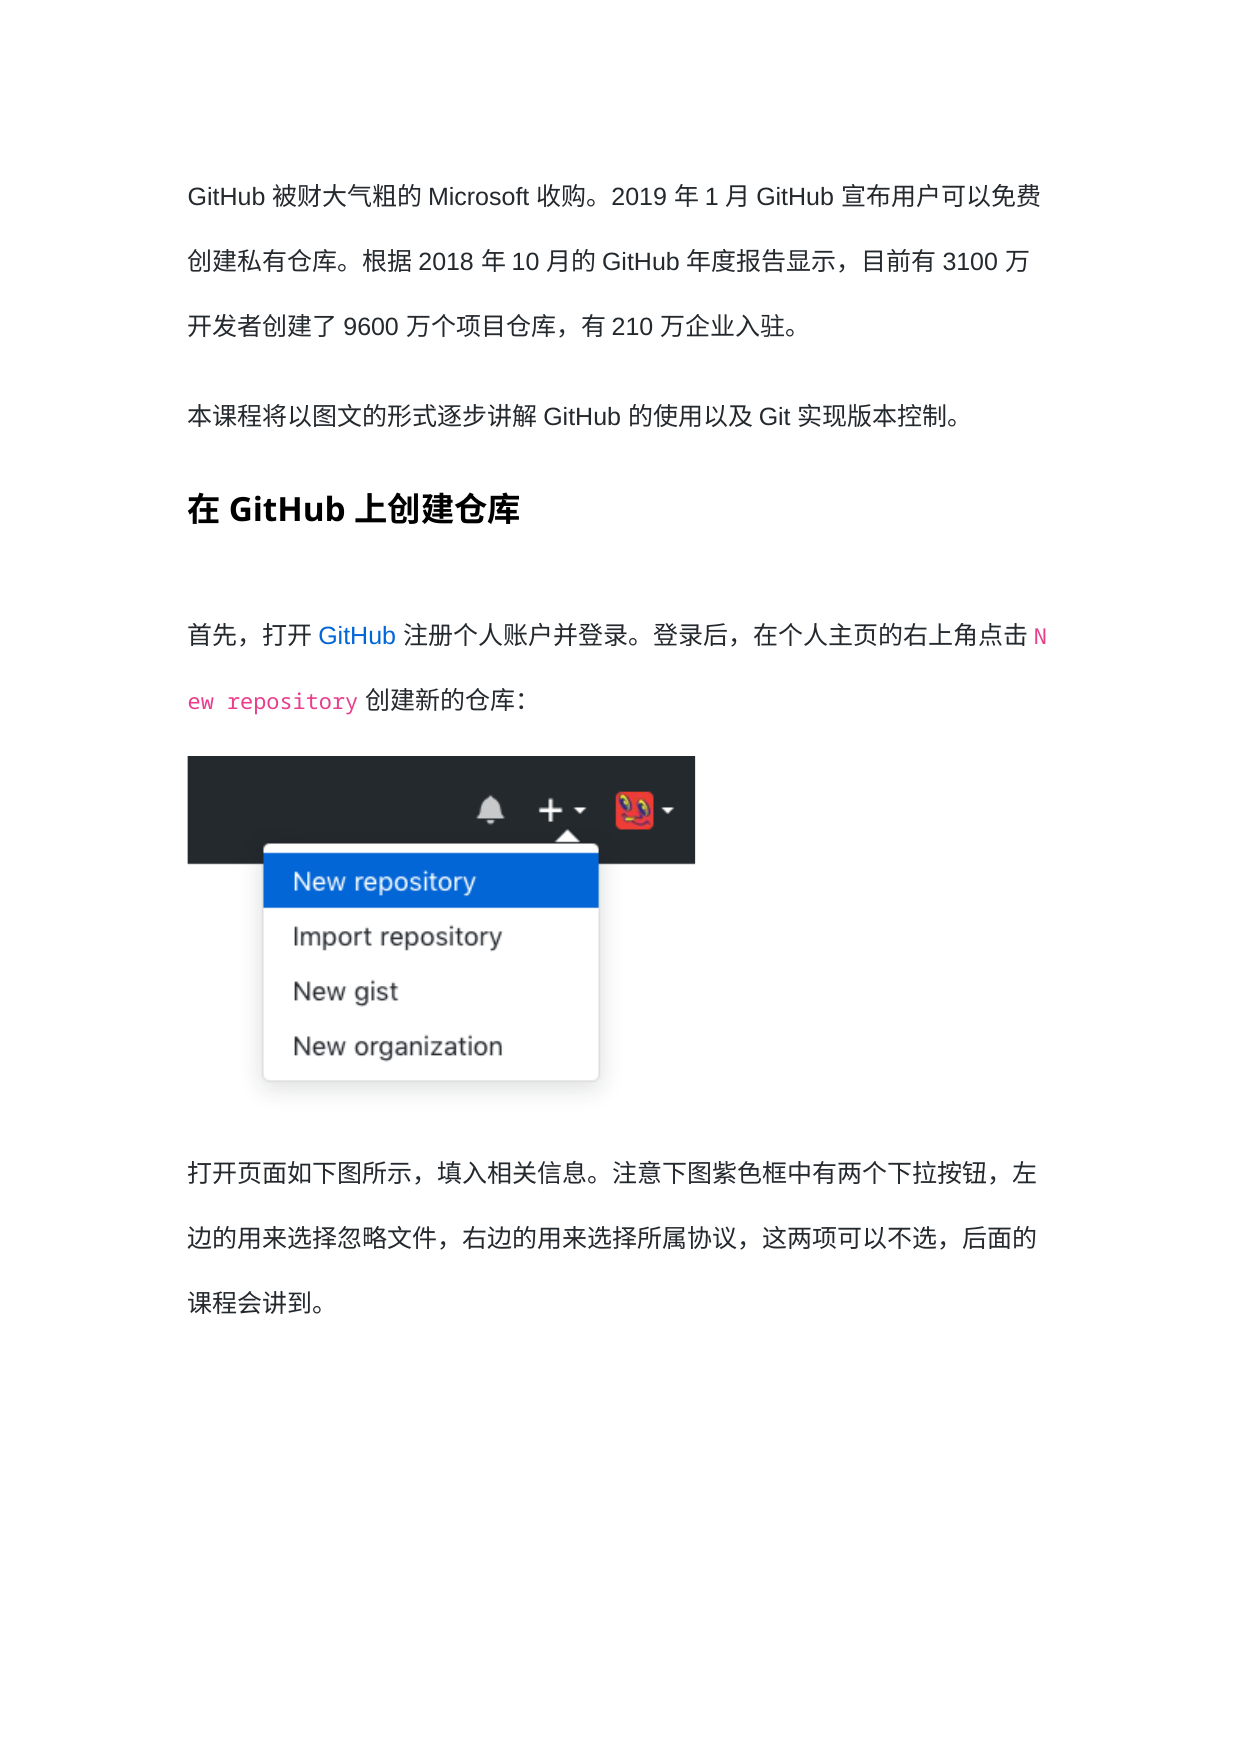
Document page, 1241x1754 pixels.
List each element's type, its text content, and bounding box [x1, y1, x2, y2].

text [187, 162, 1053, 357]
text 首先，打开 GitHub 注册个人账户并登录。登录后，在个人主页的右上角点击 New repository 创建新的仓库： [187, 601, 1053, 731]
text 本课程将以图文的形式逐步讲解 GitHub 的使用以及 Git 实现版本控制。 [187, 382, 1053, 447]
subtitle 在 GitHub 上创建仓库 [187, 474, 1053, 539]
picture [187, 756, 696, 1112]
text 打开页面如下图所示，填入相关信息。注意下图紫色框中有两个下拉按钮，左边的用来选择忽略文件，右边的用来选择所属协议，这两项可以不选，后面的课程会讲到。 [187, 1139, 1053, 1334]
